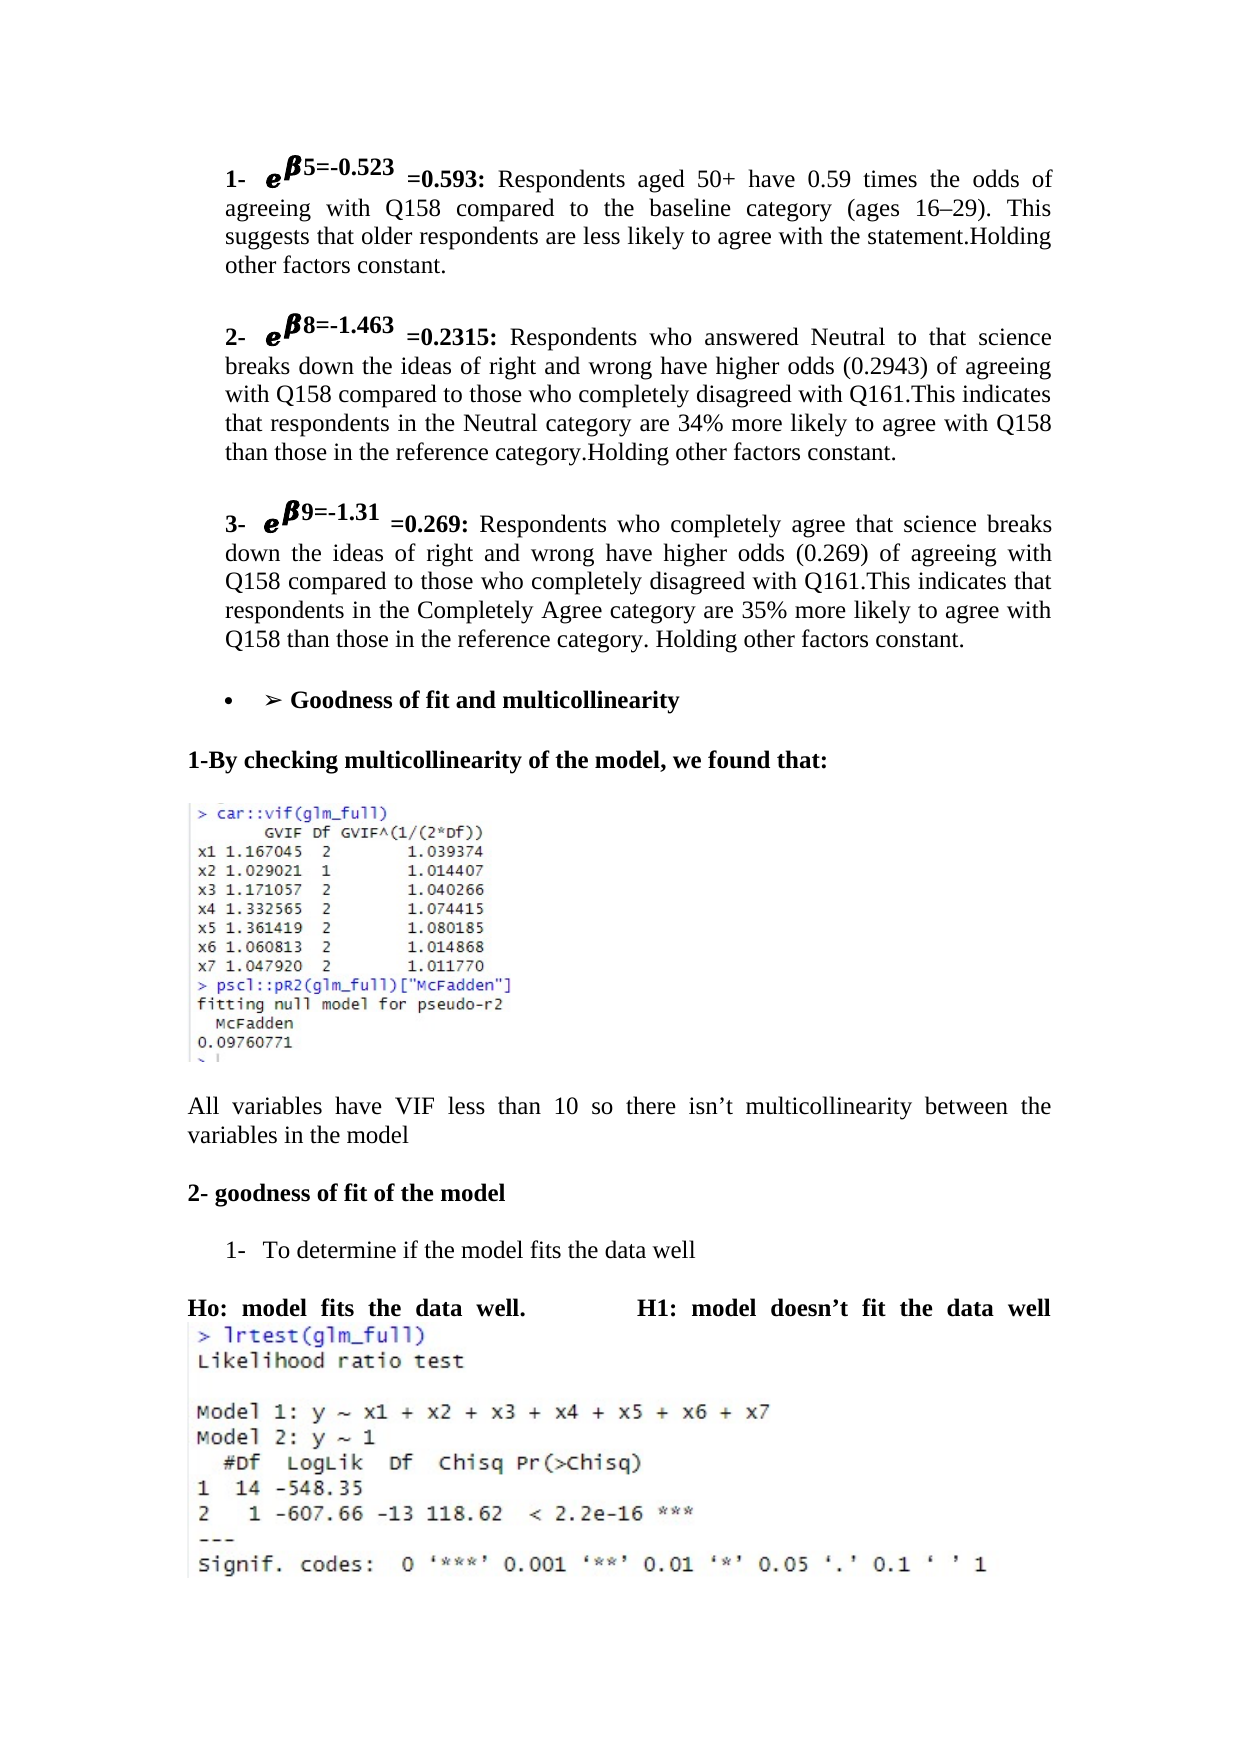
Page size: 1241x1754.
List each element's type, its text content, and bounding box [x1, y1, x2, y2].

list Interpreting the significant parameters: [225, 150, 1053, 179]
text 2- goodness of fit of the model [187, 1236, 1053, 1264]
text 2- 𝒆𝜷8=-1.463 =0.2315: Respondents who answered Neutral to that science breaks down the ideas of right and wrong have higher odds (0.2943) of agreeing with Q158 compared to those who completely disagreed with Q161.This indicates that respondents in the Neutral category are 34% more likely to agree with Q158 than those in the reference category.Holding other factors constant. [225, 366, 1053, 524]
text 1- 𝒆𝜷5=-0.523 =0.593: Respondents aged 50+ have 0.59 times the odds of agreeing with Q158 compared to the baseline category (ages 16–29). This suggests that older respondents are less likely to agree with the statement.Holding other factors constant. [225, 208, 1053, 337]
text All variables have VIF less than 10 so there isn’t multicollinearity between the variables in the model [187, 1149, 1053, 1206]
list ➢ Goodness of fit and multicollinearity [225, 740, 1053, 774]
text 3- 𝒆𝜷9=-1.31 =0.269: Respondents who completely agree that science breaks down the ideas of right and wrong have higher odds (0.269) of agreeing with Q158 compared to those who completely disagreed with Q161.This indicates that respondents in the Completely Agree category are 35% more likely to agree with Q158 than those in the reference category. Holding other factors constant. [225, 553, 1053, 711]
picture [187, 861, 588, 1120]
text 1-By checking multicollinearity of the model, we found that: [187, 803, 1053, 832]
list To determine if the model fits the data well [225, 1293, 1053, 1322]
